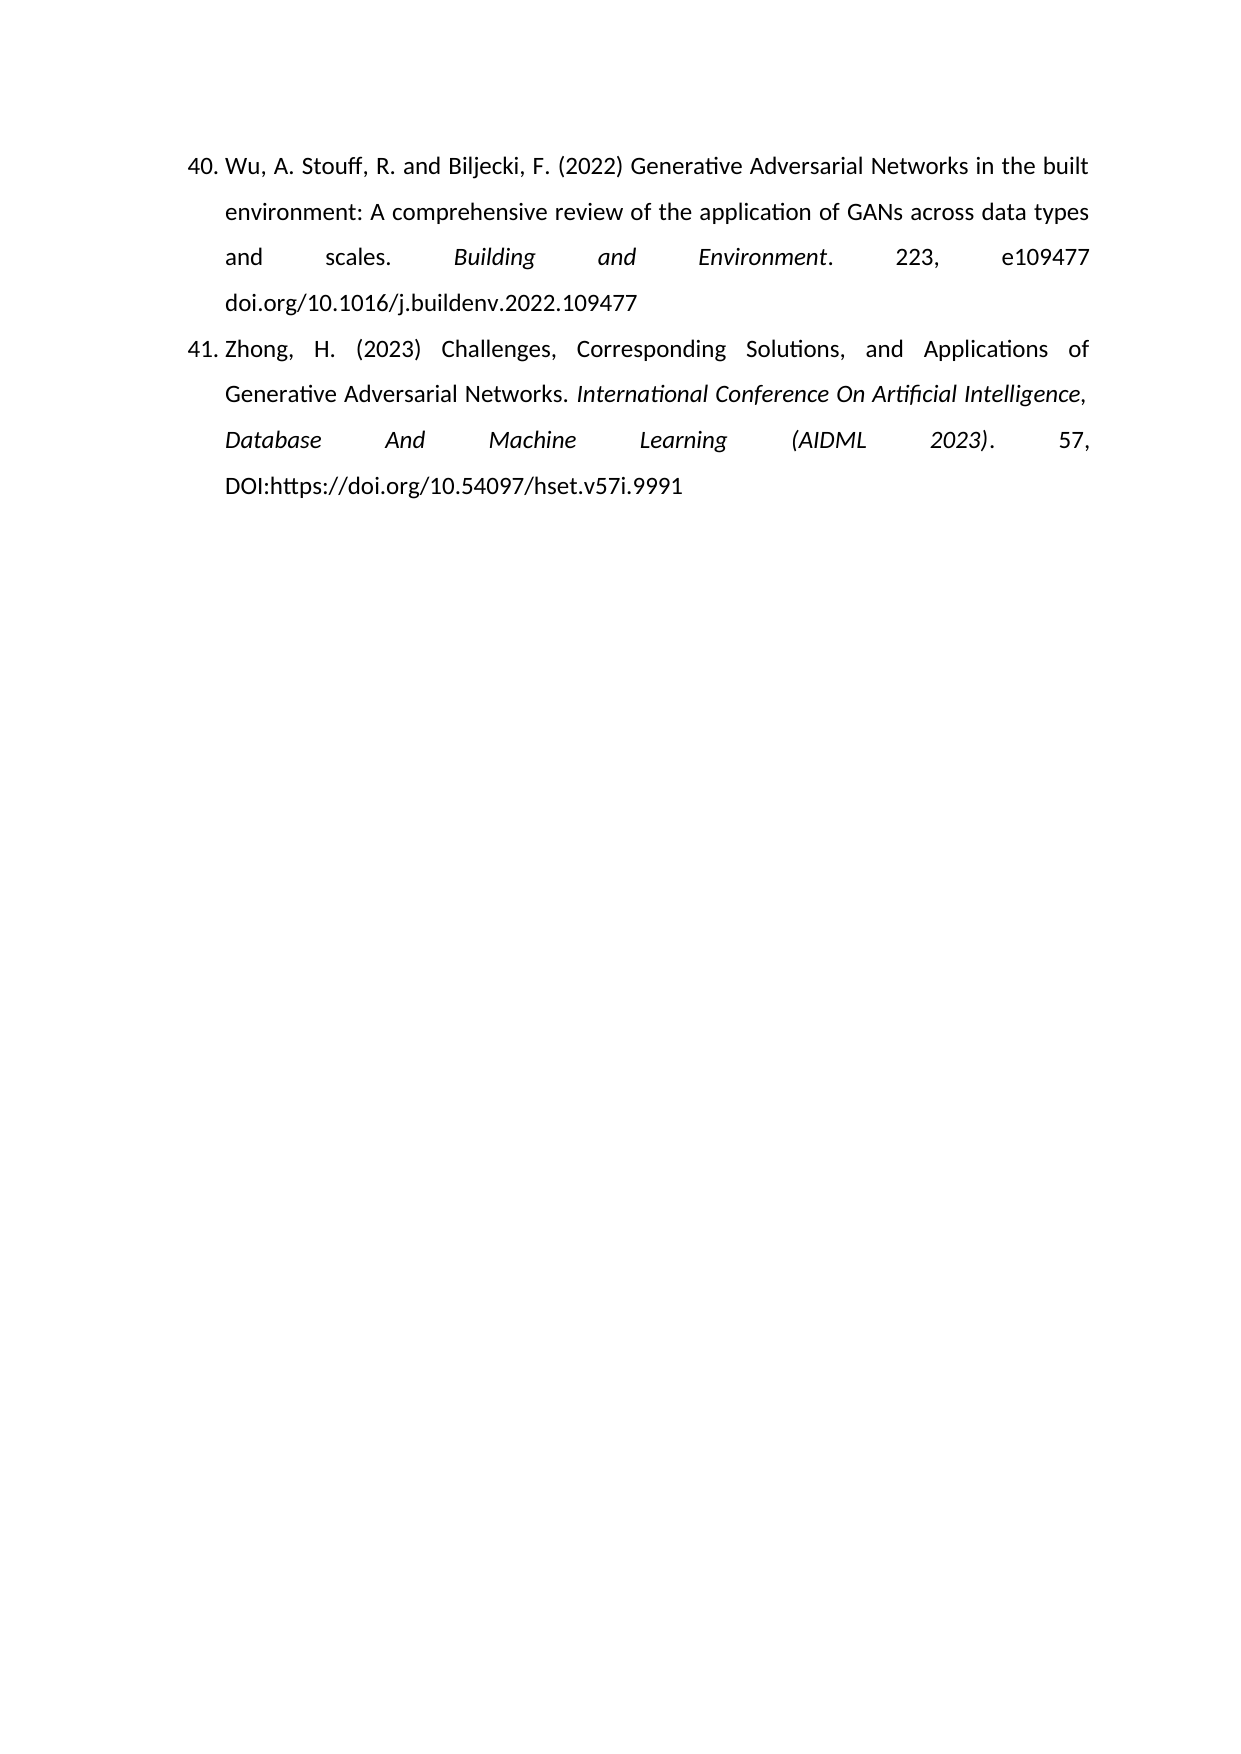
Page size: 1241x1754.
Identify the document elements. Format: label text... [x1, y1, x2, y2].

list Wu, A. Stouff, R. and Biljecki, F. (2022) Generative Adversarial Networks in the built environment: A comprehensive review of the application of GANs across data types and scales. Building and Environment. 223, e109477 doi.org/10.1016/j.buildenv.2022.109477 [187, 150, 1090, 318]
list Zhong, H. (2023) Challenges, Corresponding Solutions, and Applications of Generative Adversarial Networks. International Conference On Artificial Intelligence, Database And Machine Learning (AIDML 2023). 57, DOI:https://doi.org/10.54097/hset.v57i.9991 [187, 333, 1090, 501]
